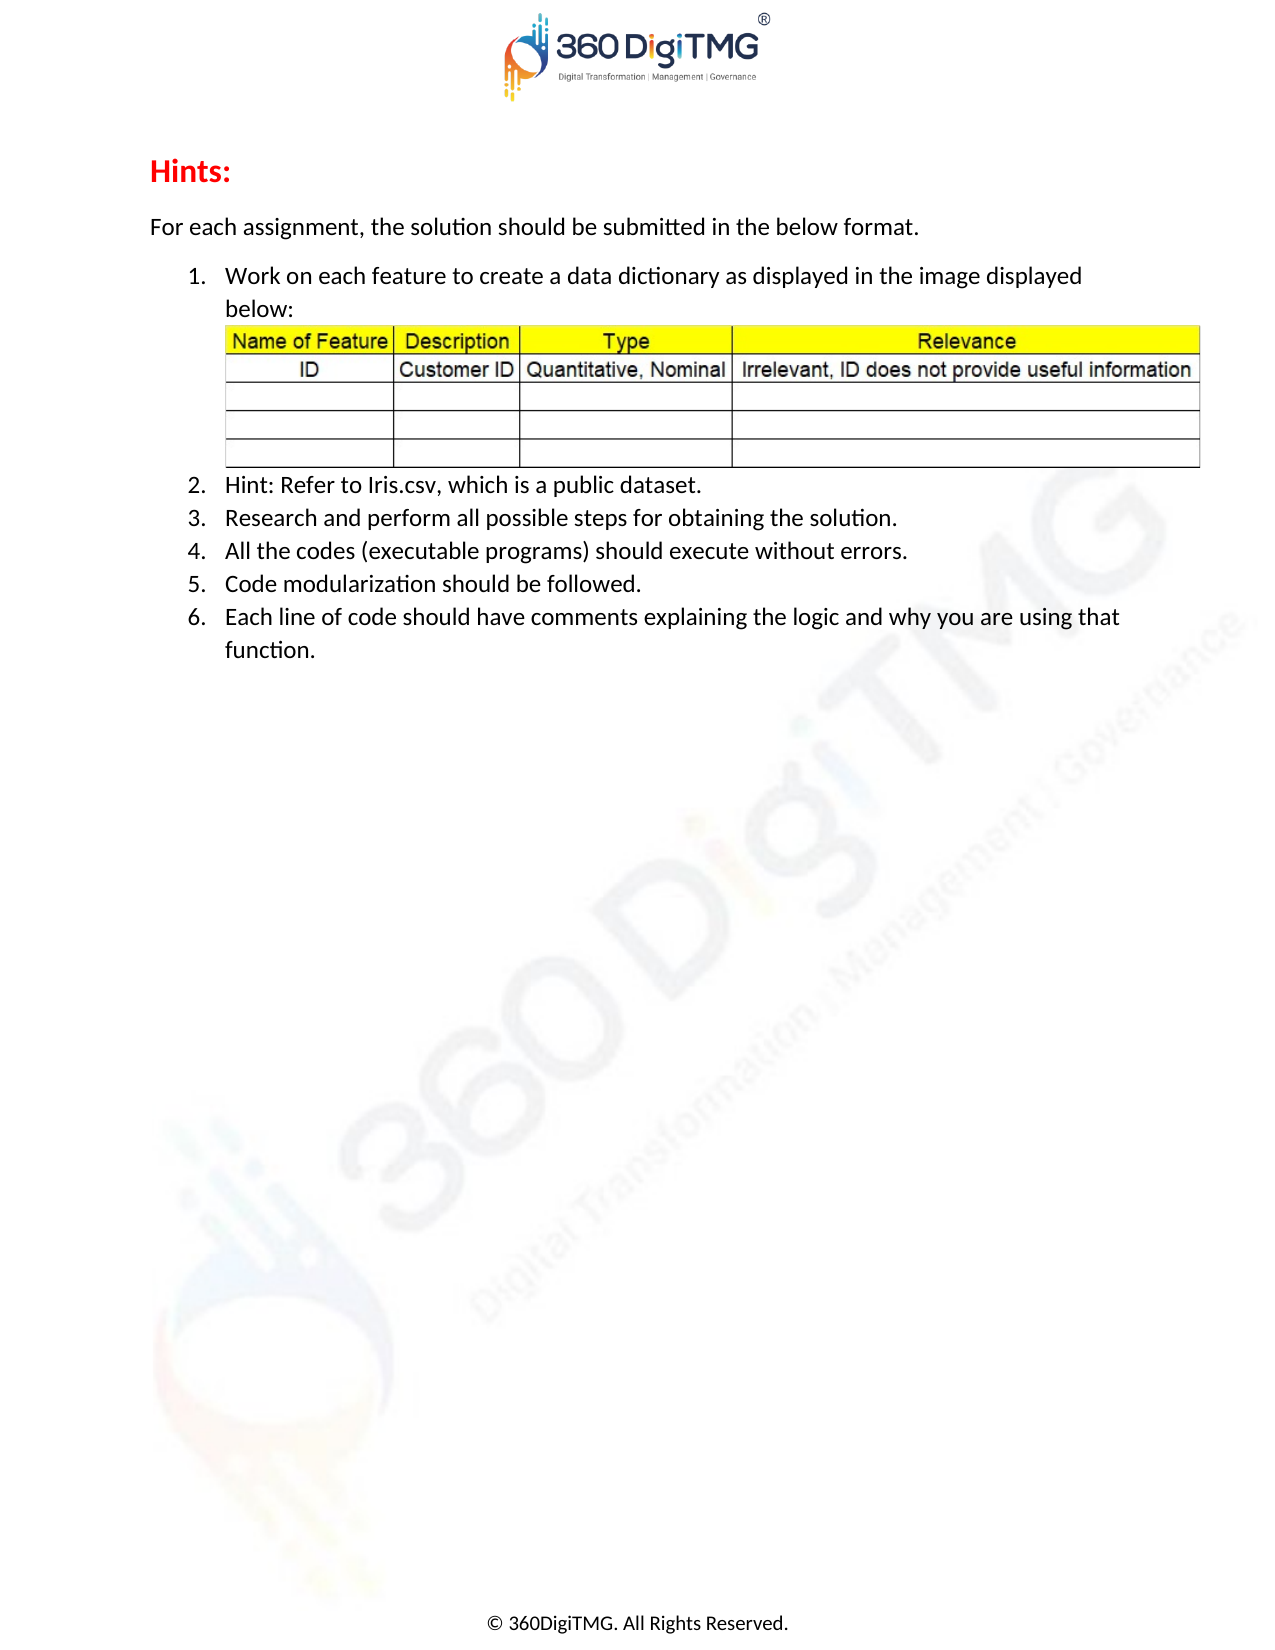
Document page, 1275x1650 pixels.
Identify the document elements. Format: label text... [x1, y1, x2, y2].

picture [54, 283, 1258, 1611]
list Work on each feature to create a data dictionary as displayed in the image displayed below: [187, 260, 1125, 467]
list All the codes (executable programs) should execute without errors. [187, 536, 1125, 566]
text For each assignment, the solution should be submitted in the below format. [150, 211, 1125, 241]
list Hint: Refer to Iris.csv, which is a public dataset. [187, 470, 1125, 500]
picture [500, 8, 772, 103]
text Hints: [150, 150, 1125, 191]
list Code modularization should be followed. [187, 568, 1125, 599]
list Research and perform all possible steps for obtaining the solution. [187, 503, 1125, 533]
list Each line of code should have comments explaining the logic and why you are using that function. [187, 601, 1125, 665]
